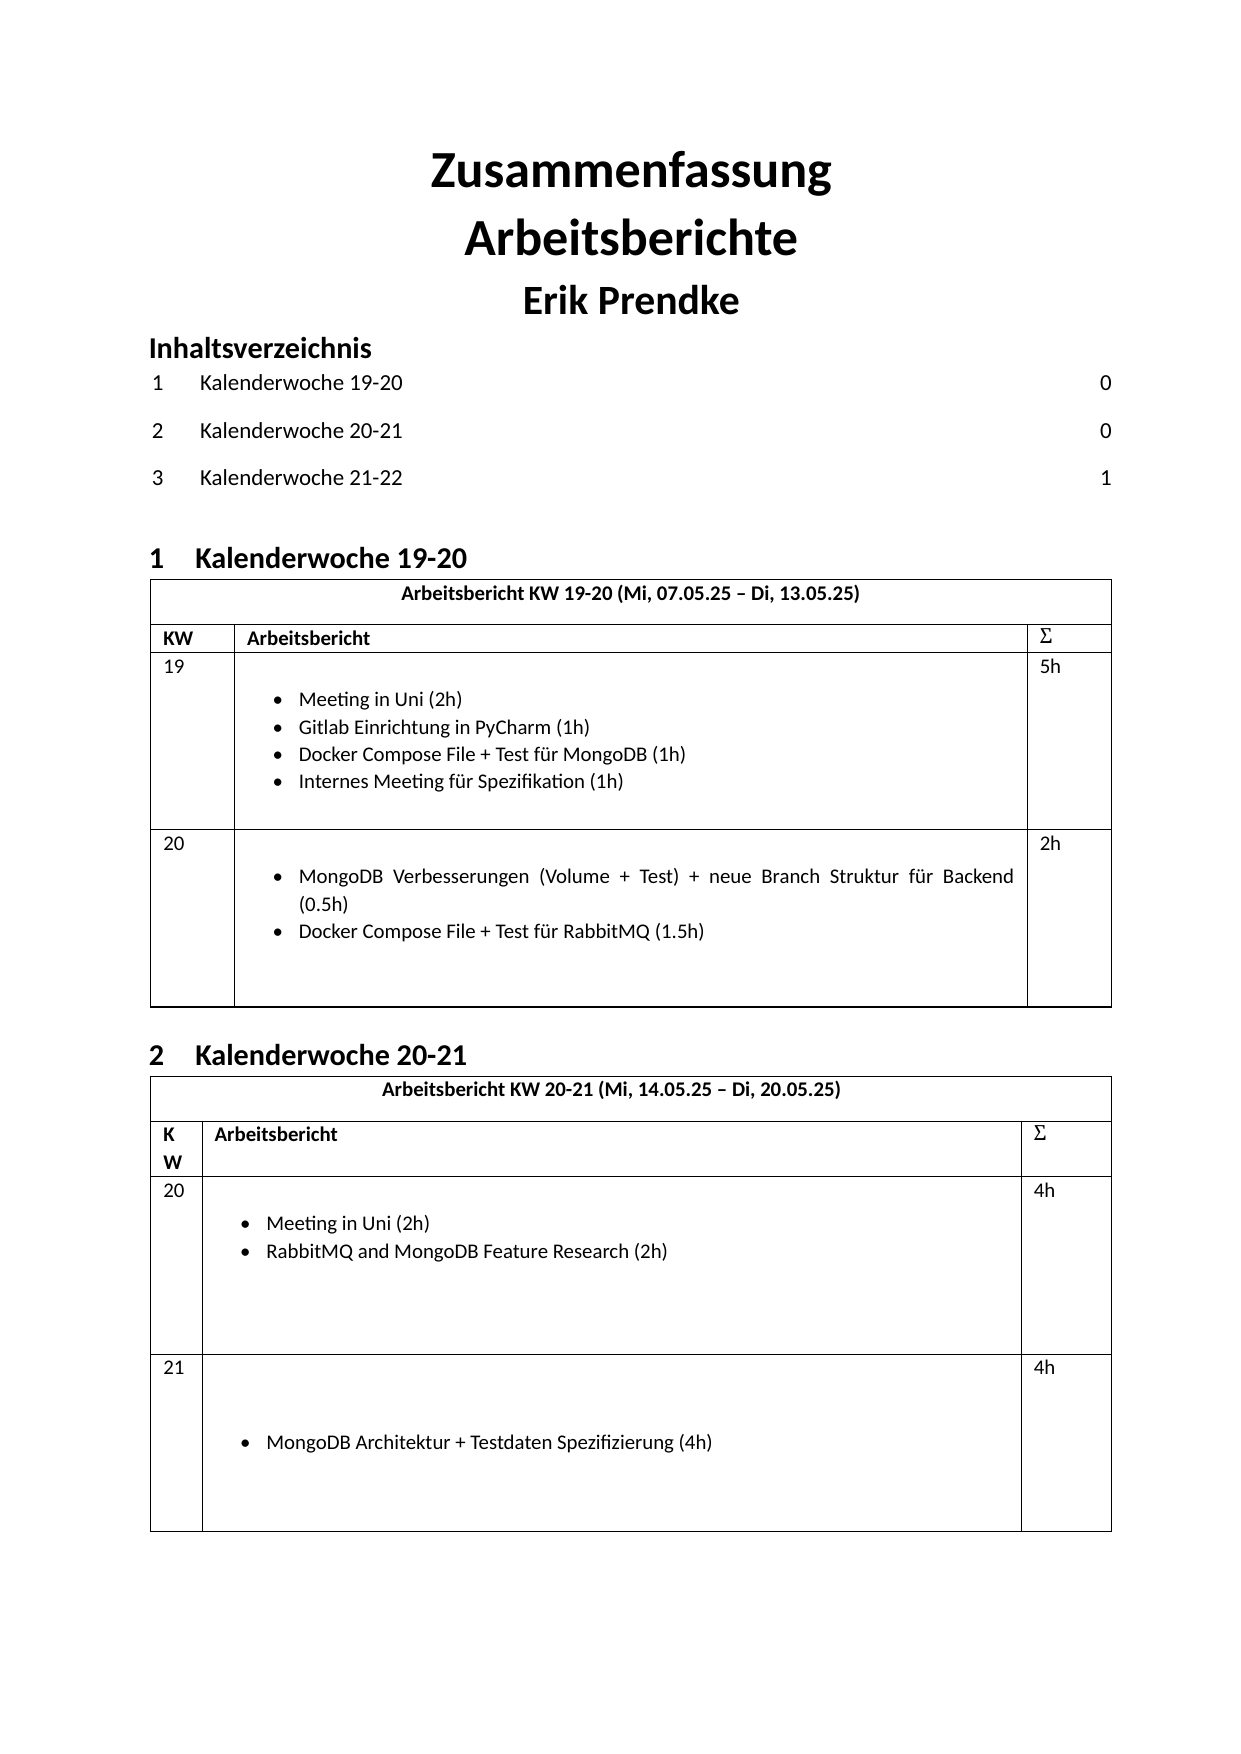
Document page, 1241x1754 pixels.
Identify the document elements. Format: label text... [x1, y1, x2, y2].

table_header [151, 1077, 202, 1121]
table_cell 2h [1028, 830, 1111, 1006]
table_cell Meeting in Uni (2h) RabbitMQ and MongoDB Feature Research (2h) [203, 1177, 1021, 1353]
table_cell 4h [1022, 1177, 1111, 1353]
subtitle Kalenderwoche 19-20 [148, 539, 1112, 576]
table_cell Meeting in Uni (2h) Gitlab Einrichtung in PyCharm (1h) Docker Compose File + Test für MongoDB (1h) Internes Meeting für Spezifikation (1h) [235, 653, 1027, 829]
table_cell 20 [151, 830, 234, 1006]
table_cell MongoDB Verbesserungen (Volume + Test) + neue Branch Struktur für Backend (0.5h) Docker Compose File + Test für RabbitMQ (1.5h) [235, 830, 1027, 1006]
subtitle Inhaltsverzeichnis [148, 329, 1112, 366]
table_cell 21 [151, 1355, 202, 1531]
table_cell KW [151, 625, 234, 652]
table_cell 19 [151, 653, 234, 829]
table_cell 20 [151, 1177, 202, 1353]
text Arbeitsberichte [150, 205, 1112, 269]
table_header [151, 580, 234, 624]
table_header Arbeitsbericht KW 20-21 (Mi, 14.05.25 – Di, 20.05.25) [202, 1077, 1021, 1121]
subtitle Kalenderwoche 20-21 [148, 1036, 1112, 1073]
table_cell 4h [1022, 1355, 1111, 1531]
table_cell Arbeitsbericht [203, 1122, 1021, 1176]
table_cell Σ [1028, 625, 1111, 652]
table_header Arbeitsbericht KW 19-20 (Mi, 07.05.25 – Di, 13.05.25) [234, 580, 1027, 624]
table_cell 5h [1028, 653, 1111, 829]
text Zusammenfassung [150, 137, 1112, 200]
table_header [1021, 1077, 1111, 1121]
table_cell Arbeitsbericht [235, 625, 1027, 652]
table_cell Σ [1022, 1122, 1111, 1176]
table_header [1027, 580, 1111, 624]
text Erik Prendke [150, 274, 1112, 325]
table_cell MongoDB Architektur + Testdaten Spezifizierung (4h) [203, 1355, 1021, 1531]
table_cell KW [151, 1122, 202, 1176]
